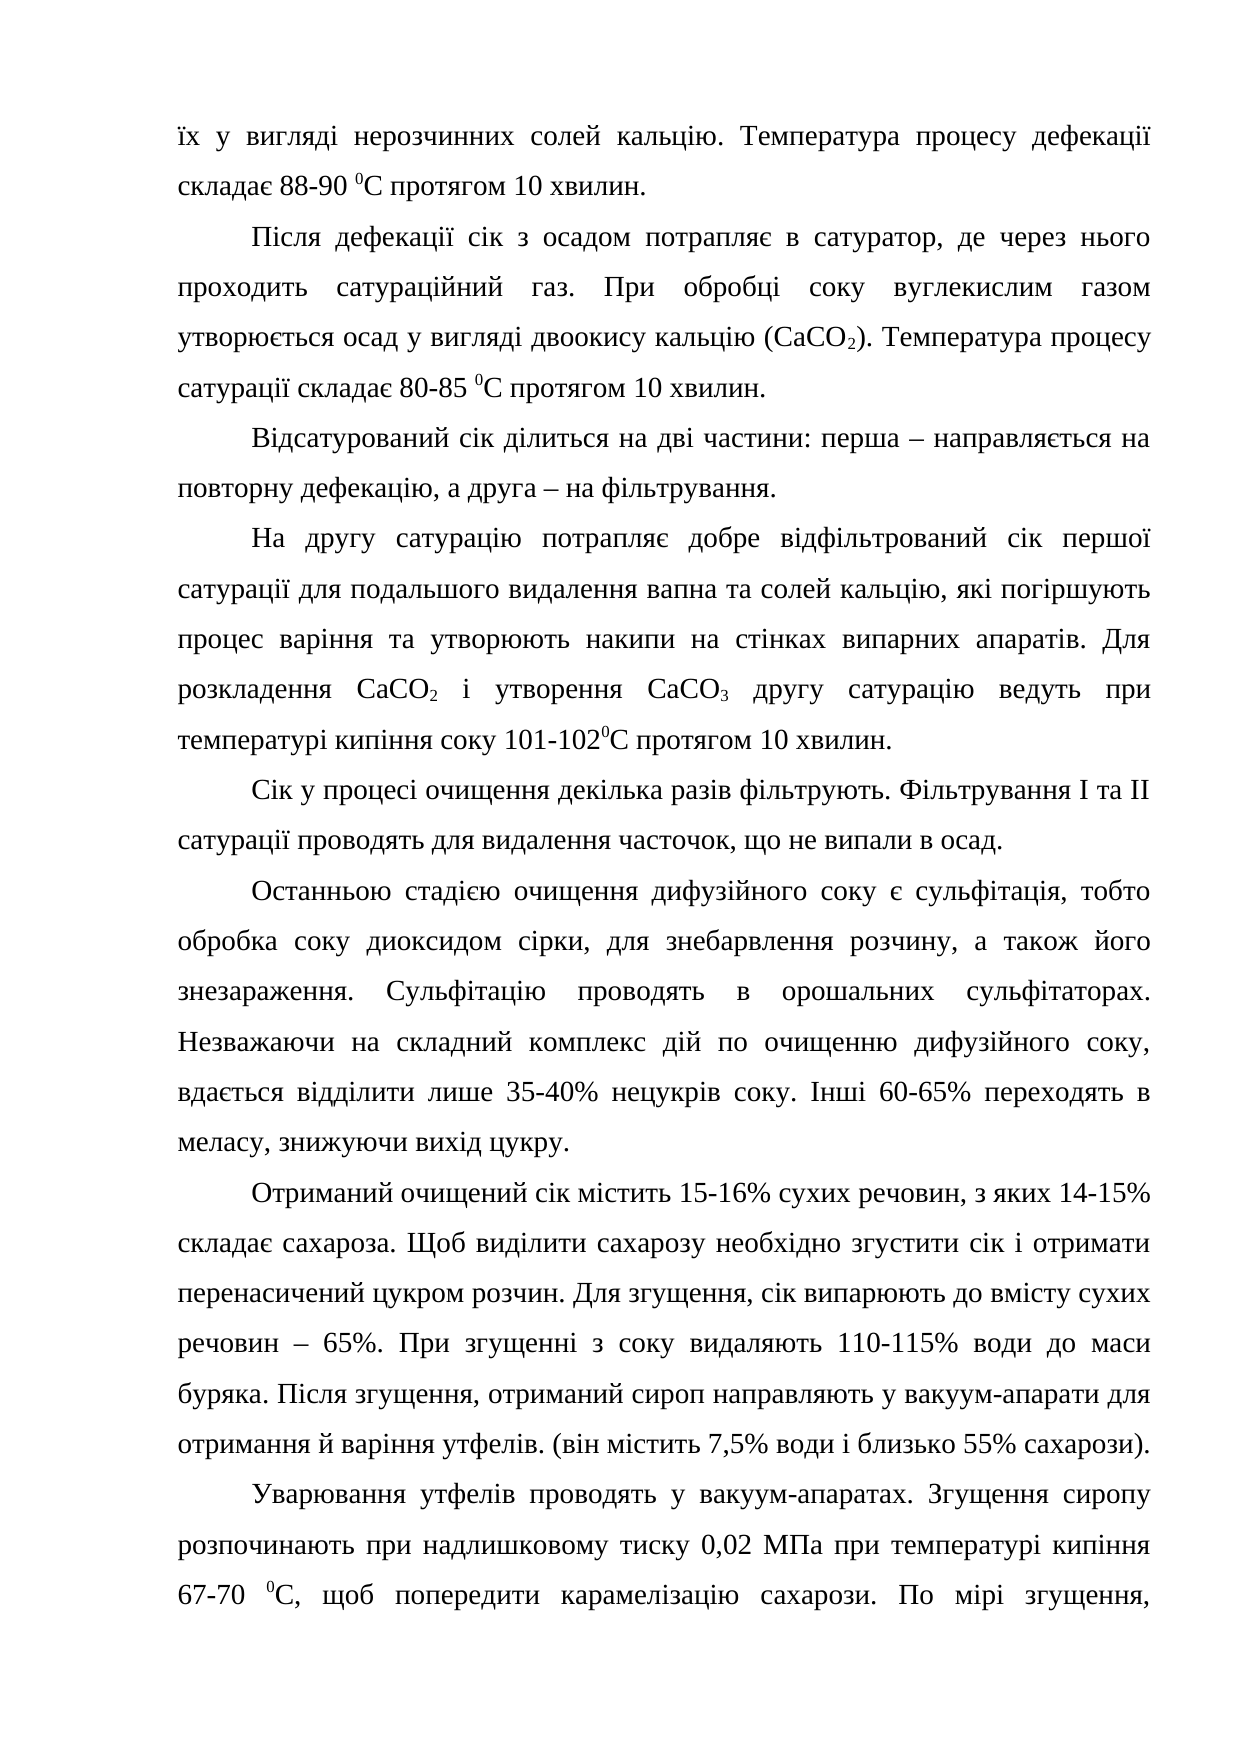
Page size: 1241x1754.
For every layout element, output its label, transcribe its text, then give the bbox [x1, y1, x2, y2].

text Відсатурований сік ділиться на дві частини: перша – направляється на повторну дефекацію, а друга – на фільтрування. [177, 420, 1152, 504]
text Після дефекації сік з осадом потрапляє в сатуратор, де через нього проходить сатураційний газ. При обробці соку вуглекислим газом утворюється осад у вигляді двоокису кальцію (СаСО2). Температура процесу сатурації складає 80-85 0С протягом 10 хвилин. [177, 219, 1152, 403]
text Останньою стадією очищення дифузійного соку є сульфітація, тобто обробка соку диоксидом сірки, для знебарвлення розчину, а також його знезараження. Сульфітацію проводять в орошальних сульфітаторах. Незважаючи на складний комплекс дій по очищенню дифузійного соку, вдається відділити лише 35-40% нецукрів соку. Інші 60-65% переходять в меласу, знижуючи вихід цукру. [177, 873, 1152, 1158]
text На другу сатурацію потрапляє добре відфільтрований сік першої сатурації для подальшого видалення вапна та солей кальцію, які погіршують процес варіння та утворюють накипи на стінках випарних апаратів. Для розкладення СаСО2 і утворення СаСО3 другу сатурацію ведуть при температурі кипіння соку 101-1020С протягом 10 хвилин. [177, 521, 1152, 755]
text Сік у процесі очищення декілька разів фільтрують. Фільтрування I та II сатурації проводять для видалення часточок, що не випали в осад. [177, 772, 1152, 856]
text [177, 118, 1152, 202]
text Отриманий очищений сік містить 15-16% сухих речовин, з яких 14-15% складає сахароза. Щоб виділити сахарозу необхідно згустити сік і отримати перенасичений цукром розчин. Для згущення, сік випарюють до вмісту сухих речовин – 65%. При згущенні з соку видаляють 110-115% води до маси буряка. Після згущення, отриманий сироп направляють у вакуум-апарати для отримання й варіння утфелів. (він містить 7,5% води і близько 55% сахарози). [177, 1175, 1152, 1460]
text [177, 1477, 1152, 1611]
